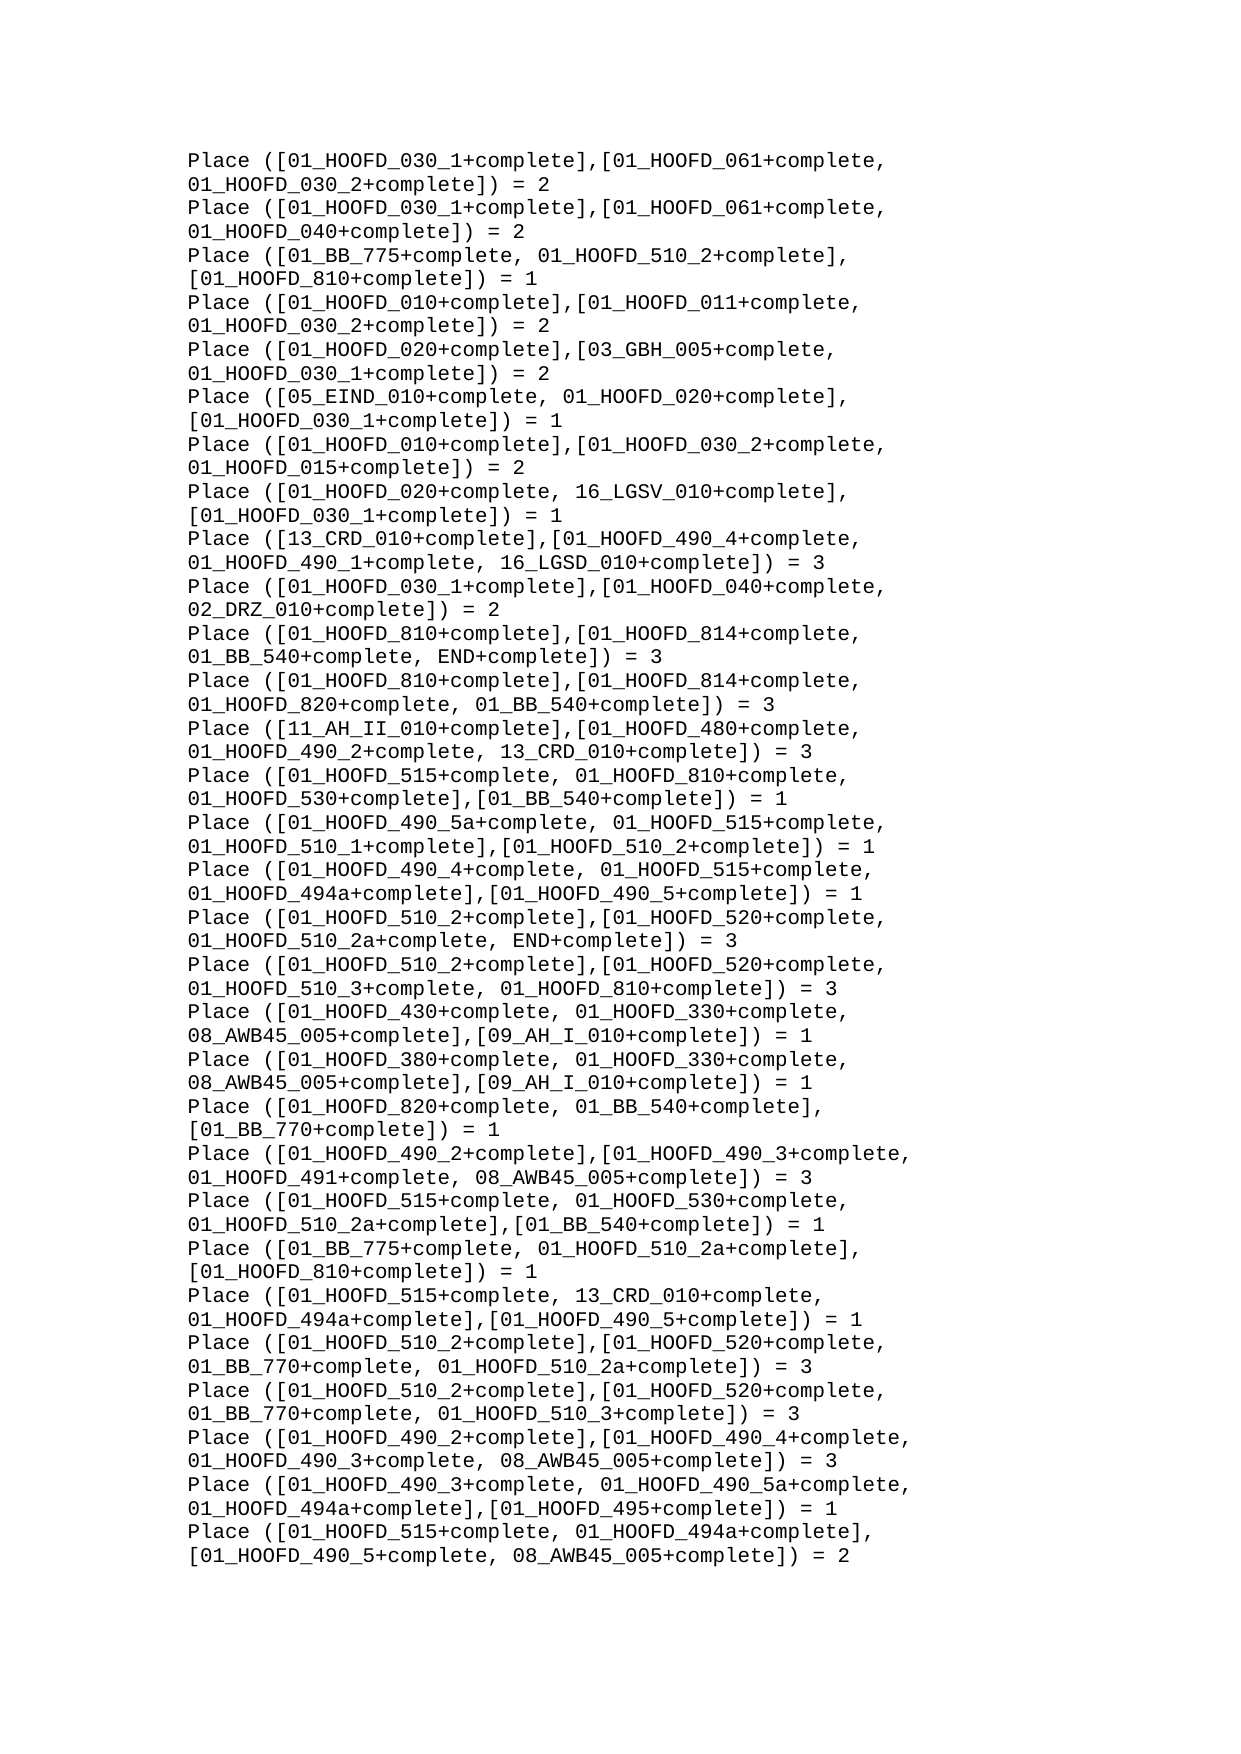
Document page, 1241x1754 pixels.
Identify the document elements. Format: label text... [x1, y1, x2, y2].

text Place ([01_HOOFD_810+complete],[01_HOOFD_814+complete, 01_BB_540+complete, END+complete]) = 3 [187, 623, 1053, 670]
text Place ([01_HOOFD_030_1+complete],[01_HOOFD_061+complete, 01_HOOFD_030_2+complete]) = 2 [187, 150, 1053, 197]
text Place ([01_HOOFD_020+complete, 16_LGSV_010+complete],[01_HOOFD_030_1+complete]) = 1 [187, 481, 1053, 528]
text Place ([01_HOOFD_510_2+complete],[01_HOOFD_520+complete, 01_BB_770+complete, 01_HOOFD_510_2a+complete]) = 3 [187, 1332, 1053, 1379]
text Place ([01_BB_775+complete, 01_HOOFD_510_2a+complete],[01_HOOFD_810+complete]) = 1 [187, 1238, 1053, 1285]
text Place ([01_HOOFD_515+complete, 01_HOOFD_810+complete, 01_HOOFD_530+complete],[01_BB_540+complete]) = 1 [187, 765, 1053, 812]
text Place ([01_HOOFD_010+complete],[01_HOOFD_011+complete, 01_HOOFD_030_2+complete]) = 2 [187, 292, 1053, 339]
text Place ([01_HOOFD_510_2+complete],[01_HOOFD_520+complete, 01_HOOFD_510_3+complete, 01_HOOFD_810+complete]) = 3 [187, 954, 1053, 1001]
text Place ([01_HOOFD_380+complete, 01_HOOFD_330+complete, 08_AWB45_005+complete],[09_AH_I_010+complete]) = 1 [187, 1048, 1053, 1096]
text Place ([01_HOOFD_010+complete],[01_HOOFD_030_2+complete, 01_HOOFD_015+complete]) = 2 [187, 434, 1053, 481]
text Place ([01_HOOFD_430+complete, 01_HOOFD_330+complete, 08_AWB45_005+complete],[09_AH_I_010+complete]) = 1 [187, 1001, 1053, 1048]
text Place ([01_HOOFD_030_1+complete],[01_HOOFD_040+complete, 02_DRZ_010+complete]) = 2 [187, 576, 1053, 623]
text Place ([01_BB_775+complete, 01_HOOFD_510_2+complete],[01_HOOFD_810+complete]) = 1 [187, 244, 1053, 292]
text Place ([01_HOOFD_020+complete],[03_GBH_005+complete, 01_HOOFD_030_1+complete]) = 2 [187, 339, 1053, 386]
text Place ([01_HOOFD_510_2+complete],[01_HOOFD_520+complete, 01_HOOFD_510_2a+complete, END+complete]) = 3 [187, 907, 1053, 954]
text Place ([01_HOOFD_490_2+complete],[01_HOOFD_490_4+complete, 01_HOOFD_490_3+complete, 08_AWB45_005+complete]) = 3 [187, 1427, 1053, 1474]
text Place ([13_CRD_010+complete],[01_HOOFD_490_4+complete, 01_HOOFD_490_1+complete, 16_LGSD_010+complete]) = 3 [187, 528, 1053, 576]
text Place ([01_HOOFD_490_2+complete],[01_HOOFD_490_3+complete, 01_HOOFD_491+complete, 08_AWB45_005+complete]) = 3 [187, 1143, 1053, 1190]
text Place ([01_HOOFD_820+complete, 01_BB_540+complete],[01_BB_770+complete]) = 1 [187, 1096, 1053, 1143]
text Place ([01_HOOFD_490_3+complete, 01_HOOFD_490_5a+complete, 01_HOOFD_494a+complete],[01_HOOFD_495+complete]) = 1 [187, 1474, 1053, 1521]
text Place ([05_EIND_010+complete, 01_HOOFD_020+complete],[01_HOOFD_030_1+complete]) = 1 [187, 386, 1053, 434]
text Place ([01_HOOFD_810+complete],[01_HOOFD_814+complete, 01_HOOFD_820+complete, 01_BB_540+complete]) = 3 [187, 670, 1053, 717]
text Place ([11_AH_II_010+complete],[01_HOOFD_480+complete, 01_HOOFD_490_2+complete, 13_CRD_010+complete]) = 3 [187, 717, 1053, 765]
text Place ([01_HOOFD_515+complete, 13_CRD_010+complete, 01_HOOFD_494a+complete],[01_HOOFD_490_5+complete]) = 1 [187, 1285, 1053, 1332]
text Place ([01_HOOFD_510_2+complete],[01_HOOFD_520+complete, 01_BB_770+complete, 01_HOOFD_510_3+complete]) = 3 [187, 1379, 1053, 1427]
text Place ([01_HOOFD_490_5a+complete, 01_HOOFD_515+complete, 01_HOOFD_510_1+complete],[01_HOOFD_510_2+complete]) = 1 [187, 812, 1053, 859]
text Place ([01_HOOFD_030_1+complete],[01_HOOFD_061+complete, 01_HOOFD_040+complete]) = 2 [187, 197, 1053, 244]
text Place ([01_HOOFD_515+complete, 01_HOOFD_530+complete, 01_HOOFD_510_2a+complete],[01_BB_540+complete]) = 1 [187, 1190, 1053, 1238]
text Place ([01_HOOFD_515+complete, 01_HOOFD_494a+complete],[01_HOOFD_490_5+complete, 08_AWB45_005+complete]) = 2 [187, 1521, 1053, 1569]
text Place ([01_HOOFD_490_4+complete, 01_HOOFD_515+complete, 01_HOOFD_494a+complete],[01_HOOFD_490_5+complete]) = 1 [187, 859, 1053, 907]
